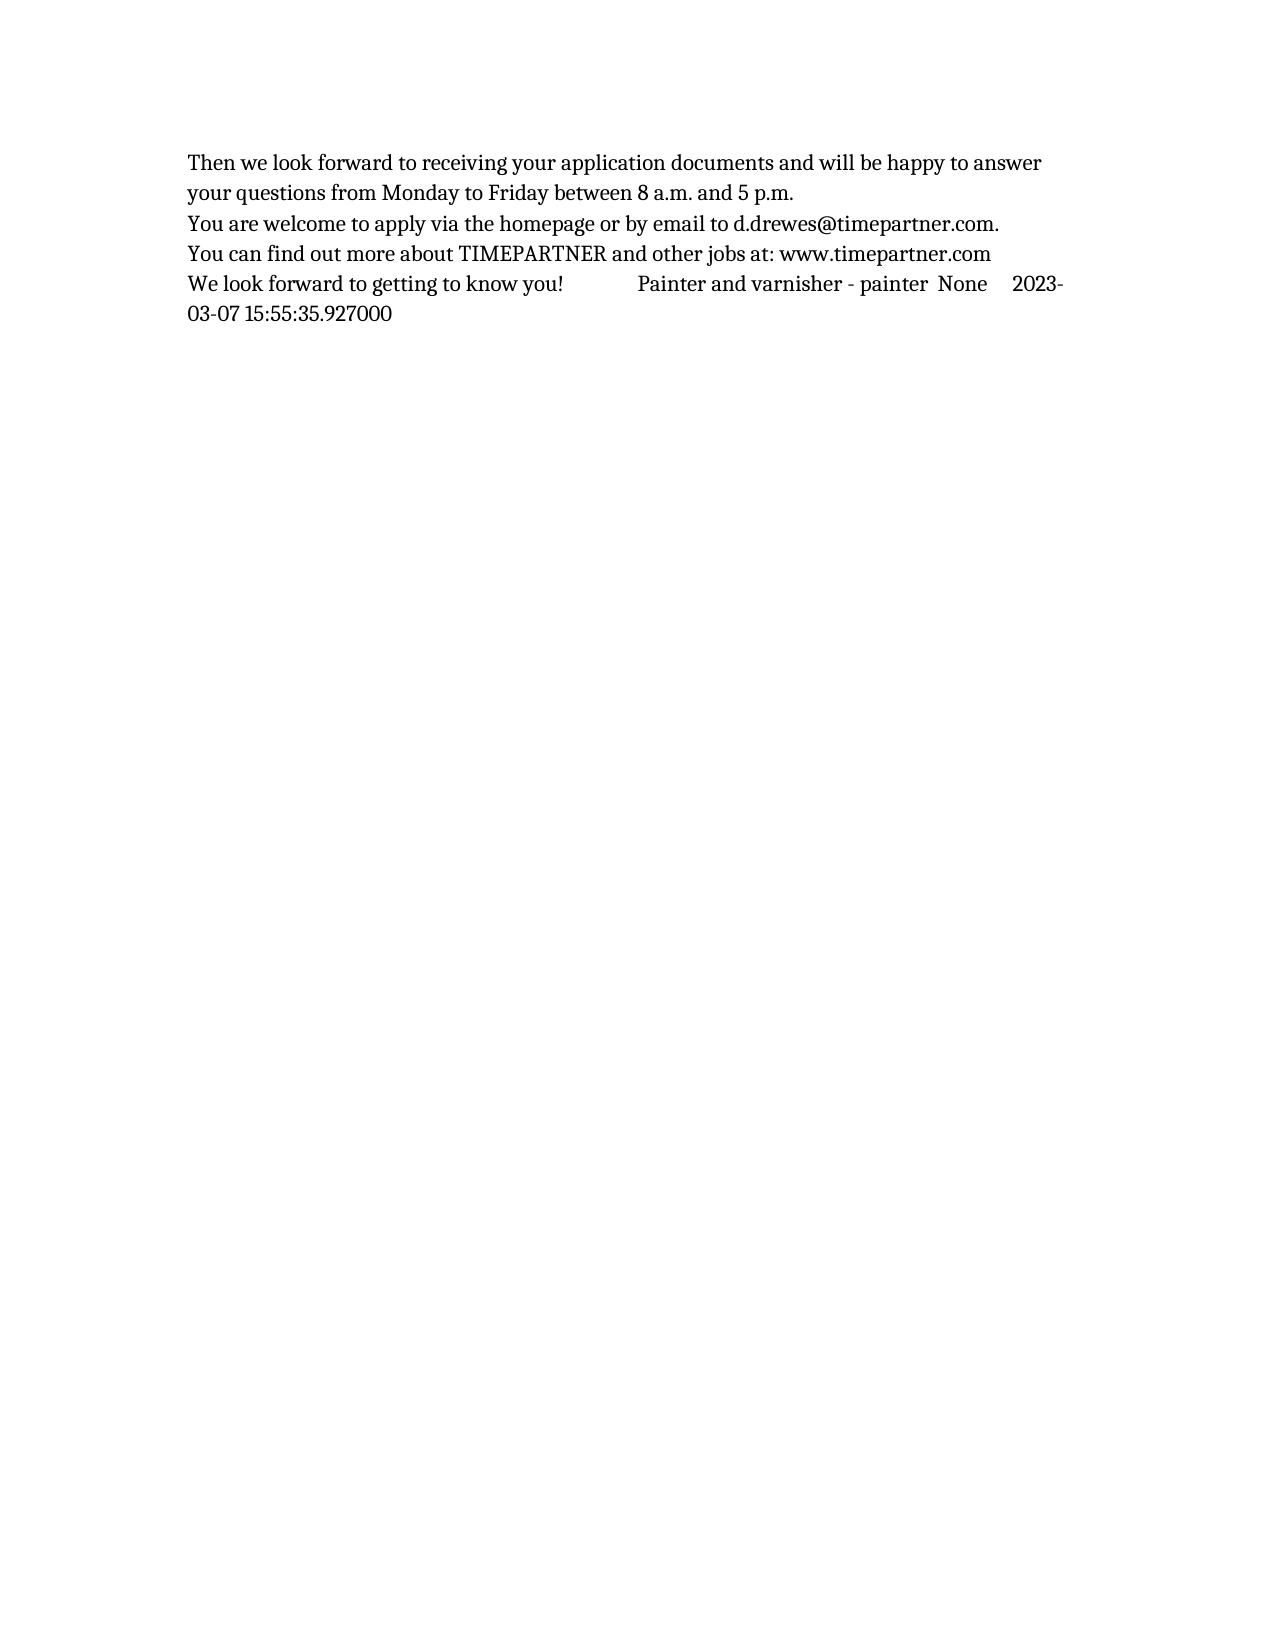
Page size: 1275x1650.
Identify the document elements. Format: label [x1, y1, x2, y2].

text [187, 150, 1087, 358]
